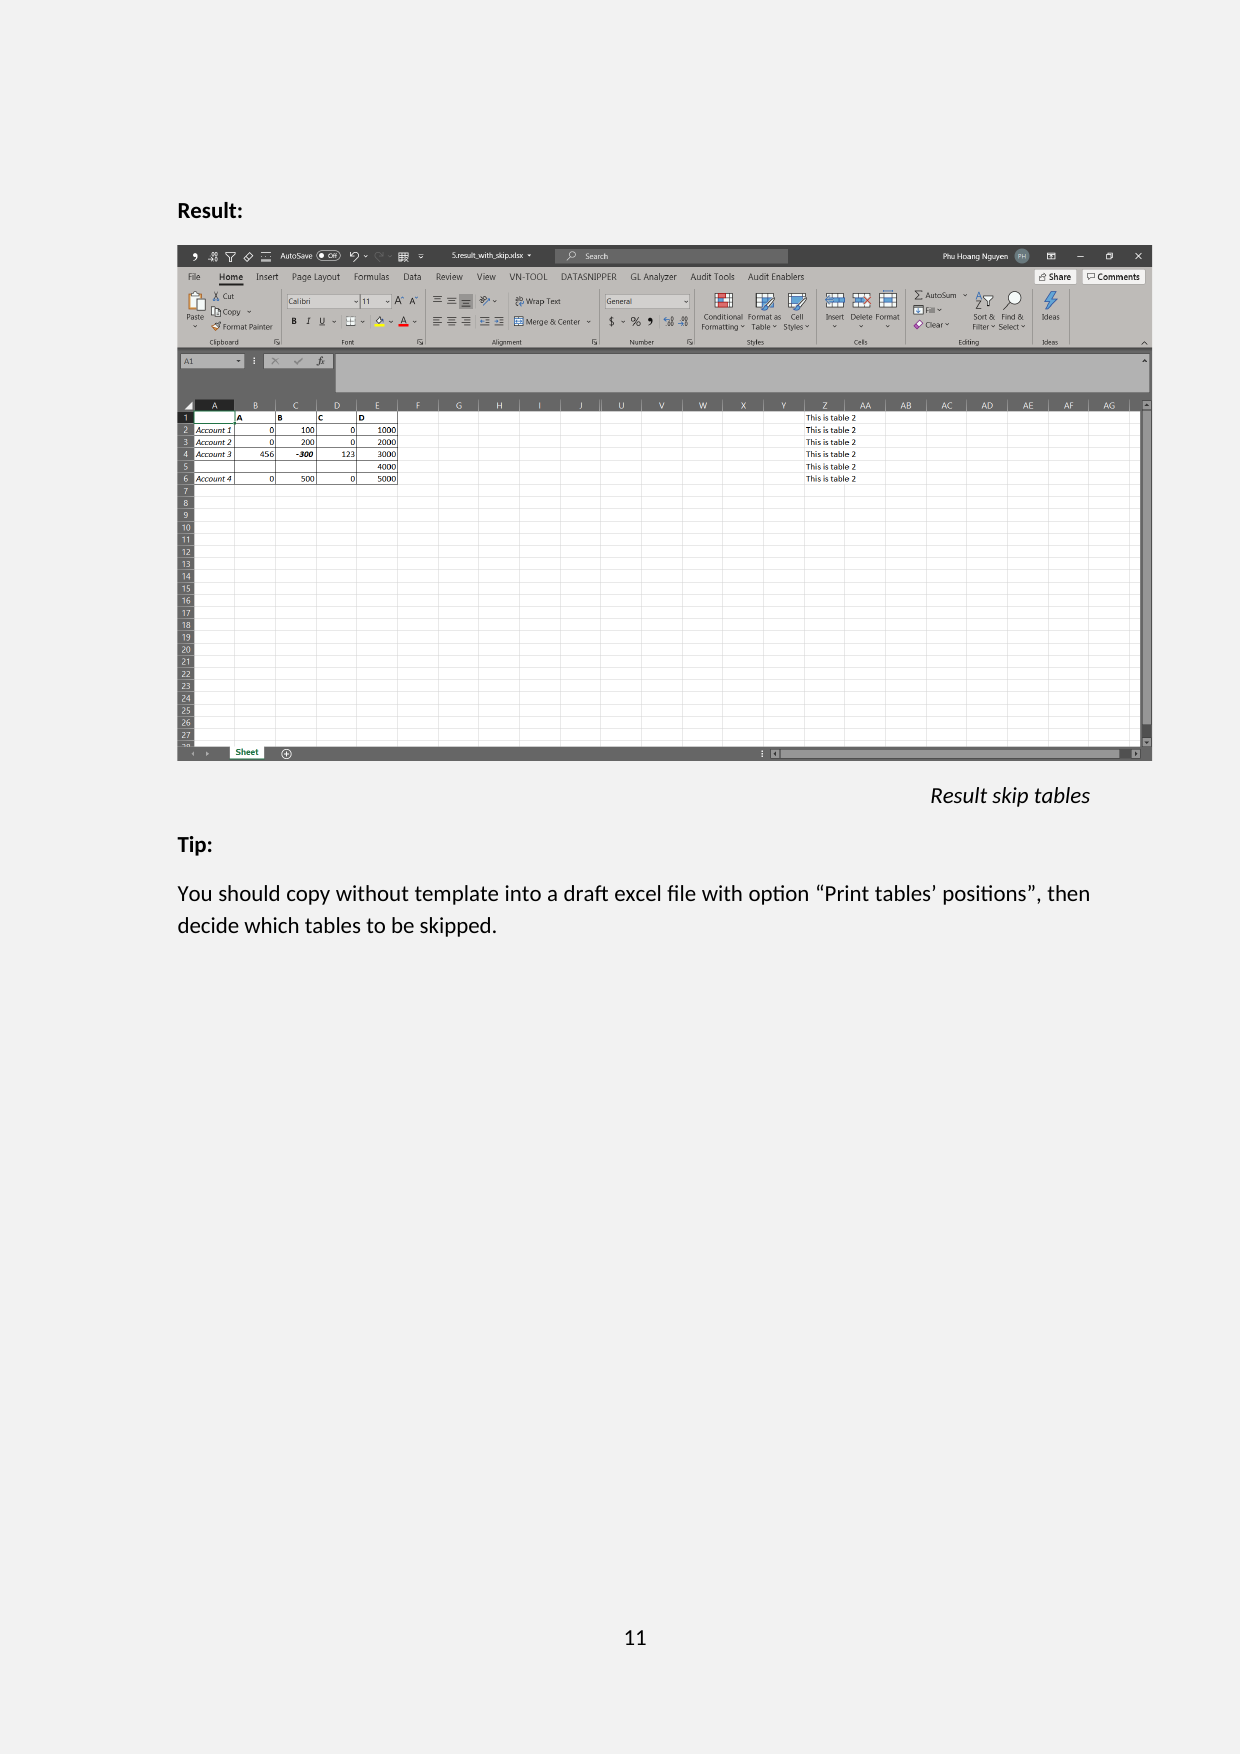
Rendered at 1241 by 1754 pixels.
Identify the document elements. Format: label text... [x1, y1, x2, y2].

picture [177, 245, 1153, 761]
text You should copy without template into a draft excel file with option “Print tables’ positions”, then decide which tables to be skipped. [177, 879, 1092, 939]
text Result: [177, 197, 1092, 224]
text Result skip tables [177, 782, 1092, 810]
text Tip: [177, 831, 1092, 858]
